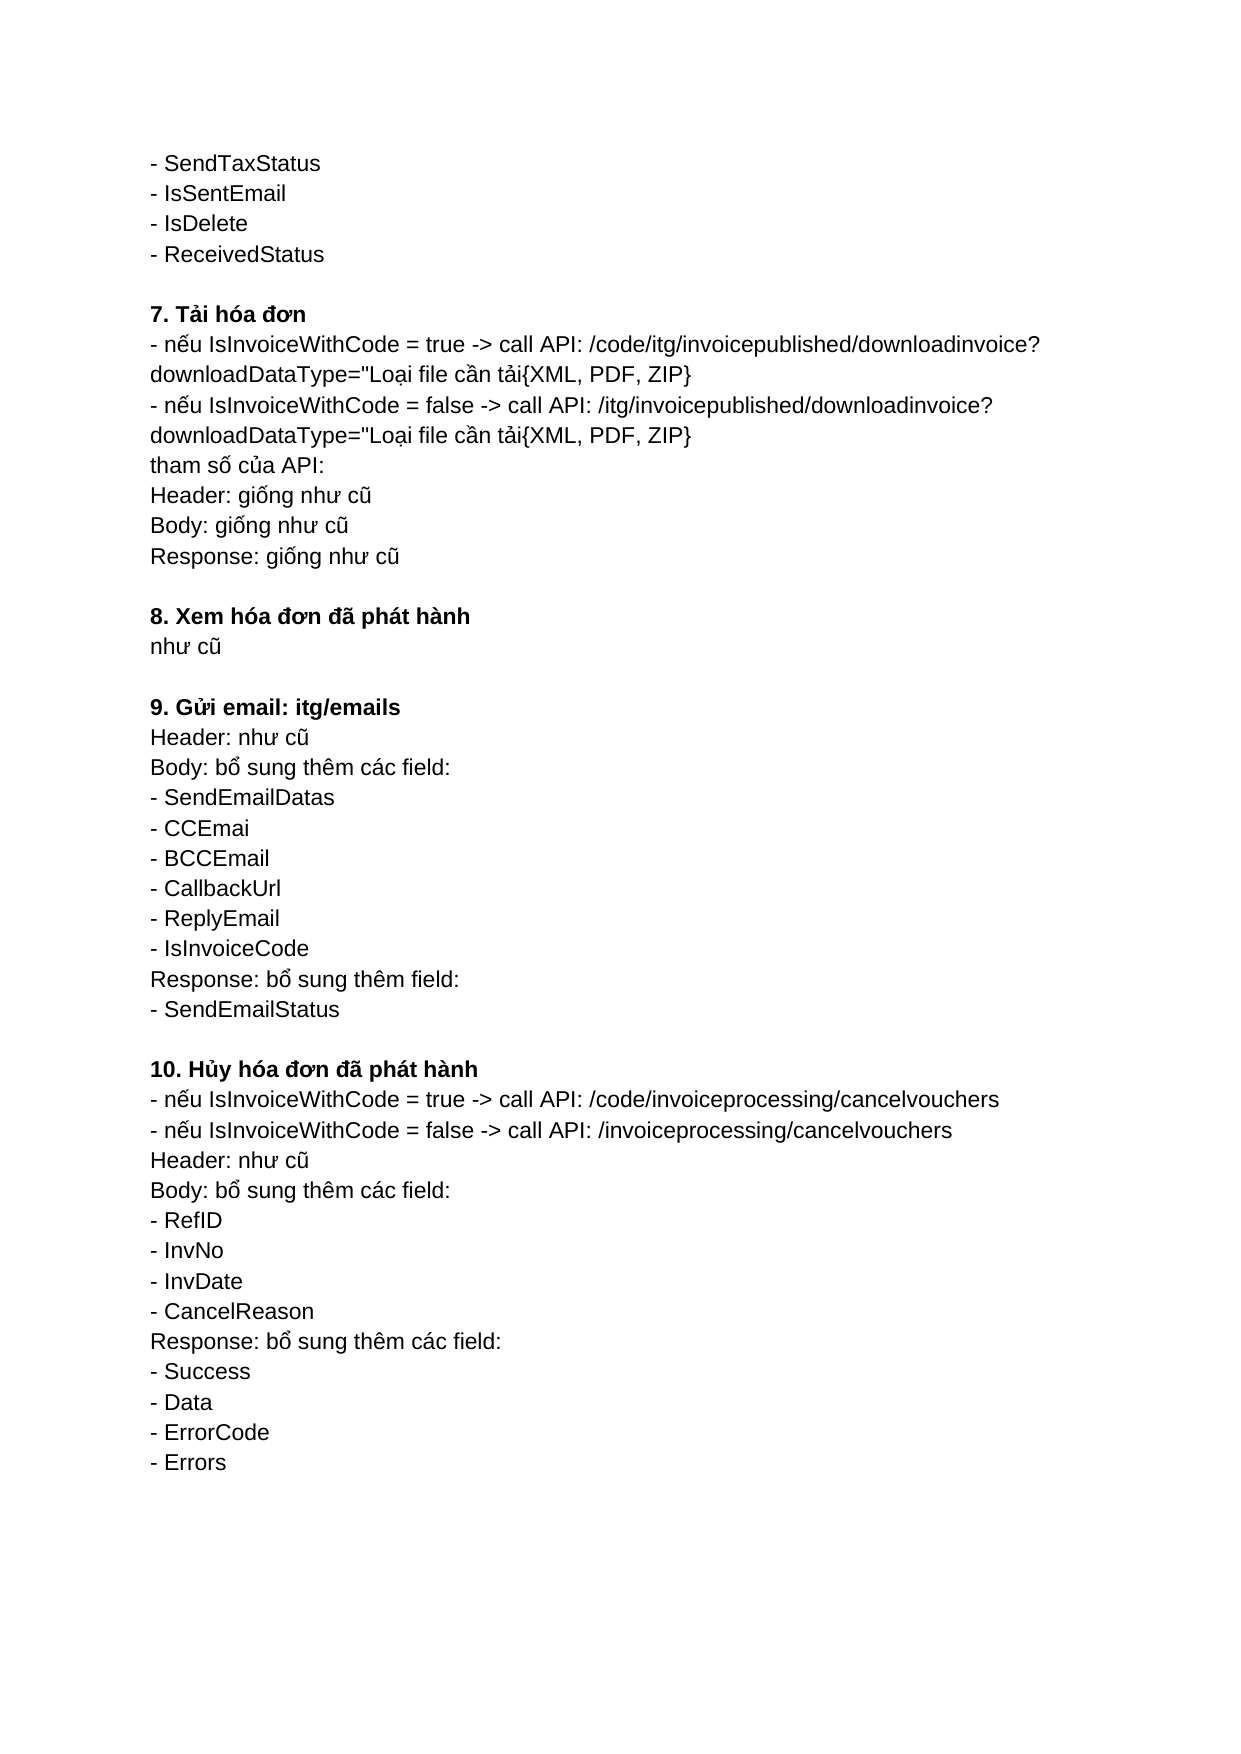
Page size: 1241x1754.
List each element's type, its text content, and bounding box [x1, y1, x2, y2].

text - IsSentEmail [150, 180, 1090, 207]
text Body: bổ sung thêm các field: [150, 754, 1090, 781]
text Header: như cũ [150, 1147, 1090, 1173]
text tham số của API: [150, 452, 1090, 478]
text Header: giống như cũ [150, 482, 1090, 509]
text - Success [150, 1358, 1090, 1385]
text 8. Xem hóa đơn đã phát hành [150, 603, 1090, 629]
text - IsDelete [150, 210, 1090, 237]
text - ReceivedStatus [150, 241, 1090, 267]
text - Errors [150, 1449, 1090, 1475]
text - RefID [150, 1207, 1090, 1234]
text - ErrorCode [150, 1419, 1090, 1445]
text - InvNo [150, 1237, 1090, 1264]
text - nếu IsInvoiceWithCode = false -> call API: /invoiceprocessing/cancelvouchers [150, 1117, 1090, 1143]
text - nếu IsInvoiceWithCode = true -> call API: /code/invoiceprocessing/cancelvouchers [150, 1086, 1090, 1113]
text Response: giống như cũ [150, 543, 1090, 569]
text - SendEmailStatus [150, 996, 1090, 1022]
text - CallbackUrl [150, 875, 1090, 901]
text như cũ [150, 633, 1090, 660]
text - CCEmai [150, 814, 1090, 841]
text - IsInvoiceCode [150, 935, 1090, 962]
text Response: bổ sung thêm field: [150, 966, 1090, 992]
text - SendTaxStatus [150, 150, 1090, 176]
text Body: giống như cũ [150, 512, 1090, 539]
text Header: như cũ [150, 724, 1090, 750]
text - SendEmailDatas [150, 784, 1090, 811]
text - nếu IsInvoiceWithCode = true -> call API: /code/itg/invoicepublished/downloadinvoice?downloadDataType="Loại file cần tải{XML, PDF, ZIP} [150, 331, 1090, 388]
text - ReplyEmail [150, 905, 1090, 932]
text - Data [150, 1388, 1090, 1415]
text Response: bổ sung thêm các field: [150, 1328, 1090, 1354]
text 10. Hủy hóa đơn đã phát hành [150, 1056, 1090, 1083]
text - InvDate [150, 1268, 1090, 1294]
text 7. Tải hóa đơn [150, 301, 1090, 327]
text 9. Gửi email: itg/emails [150, 694, 1090, 720]
text Body: bổ sung thêm các field: [150, 1177, 1090, 1203]
text - BCCEmail [150, 845, 1090, 871]
text - CancelReason [150, 1298, 1090, 1324]
text - nếu IsInvoiceWithCode = false -> call API: /itg/invoicepublished/downloadinvoice?downloadDataType="Loại file cần tải{XML, PDF, ZIP} [150, 392, 1090, 448]
